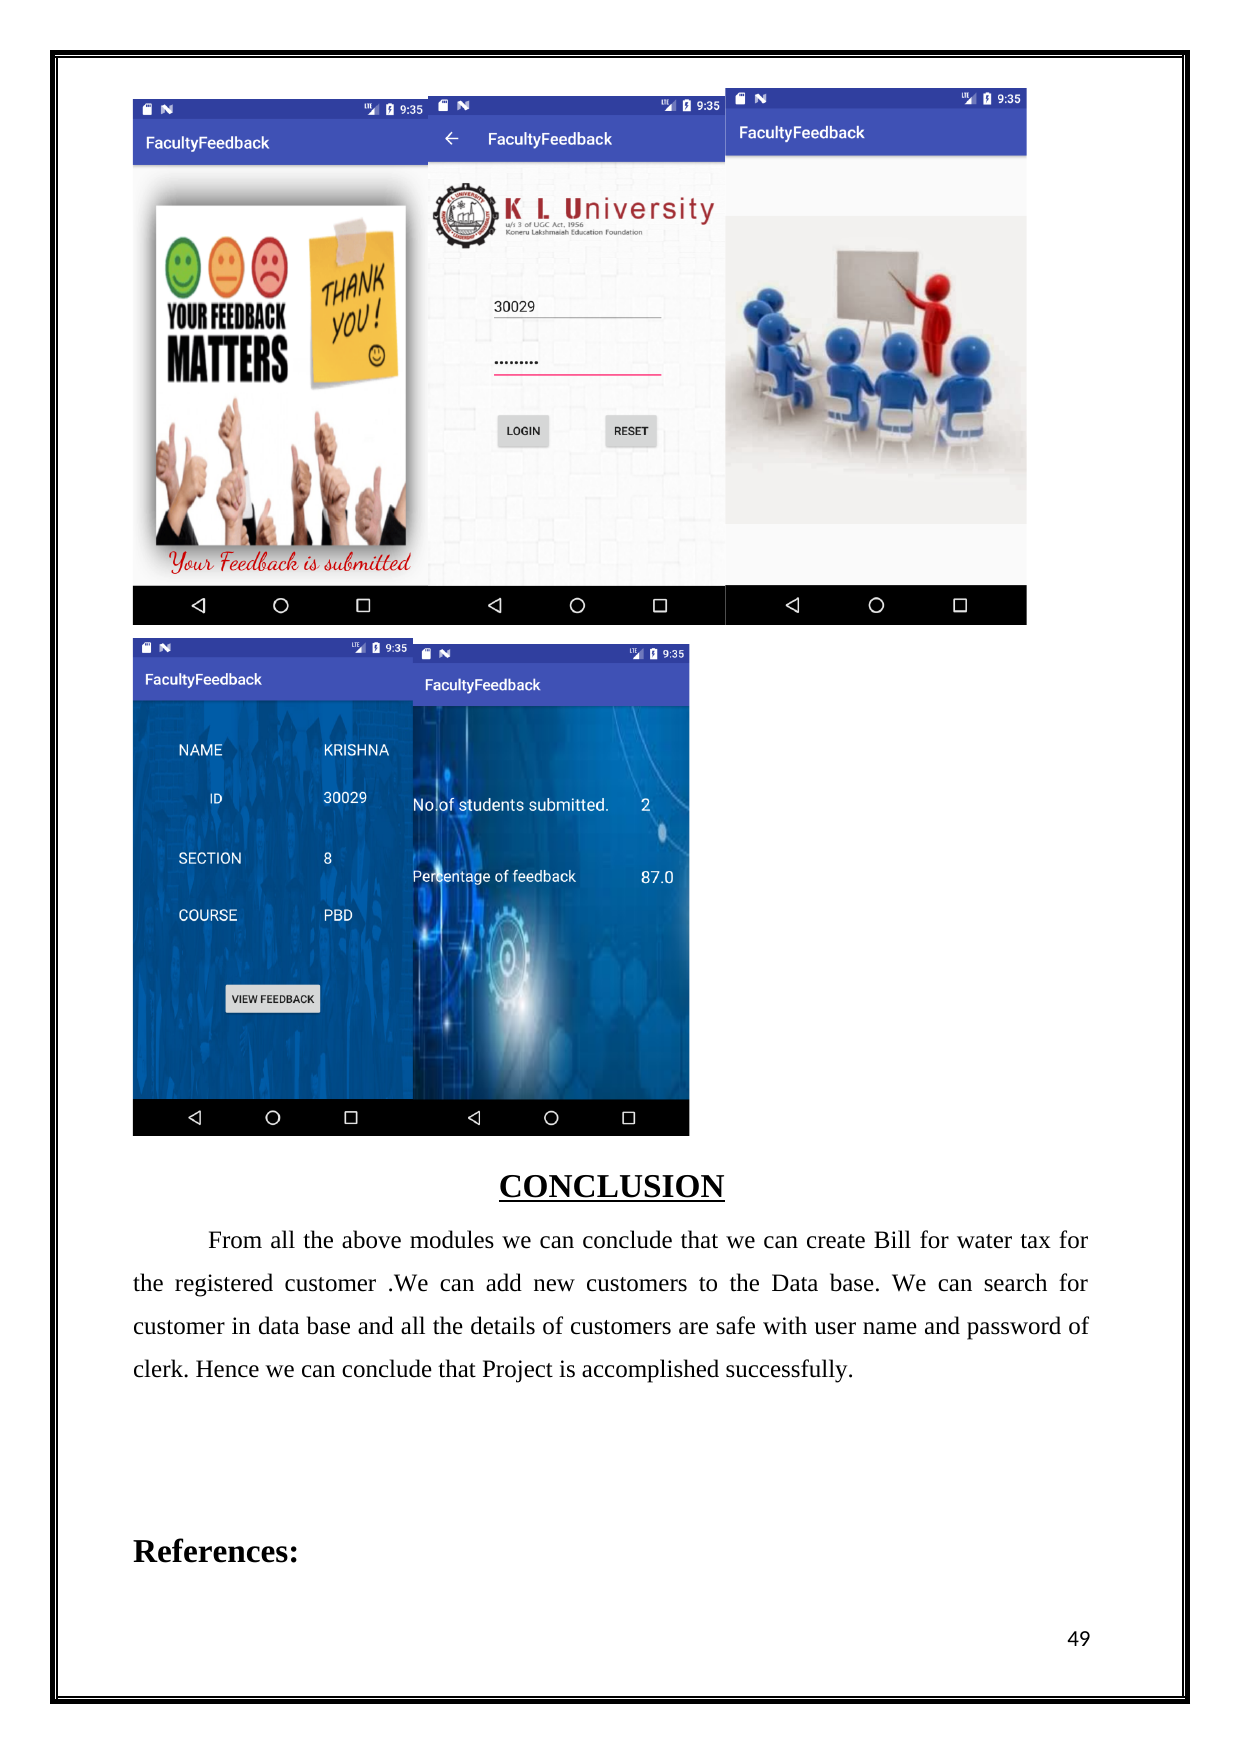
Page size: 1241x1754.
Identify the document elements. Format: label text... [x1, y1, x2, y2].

text References: [133, 1532, 1090, 1570]
text From all the above modules we can conclude that we can create Bill for water tax for the registered customer .We can add new customers to the Data base. We can search for customer in data base and all the details of customers are safe with user name and password of clerk. Hence we can conclude that Project is accomplished successfully. [133, 1225, 1090, 1383]
picture [132, 88, 1027, 625]
picture [132, 638, 690, 1136]
text CONCLUSION [133, 1167, 1090, 1205]
